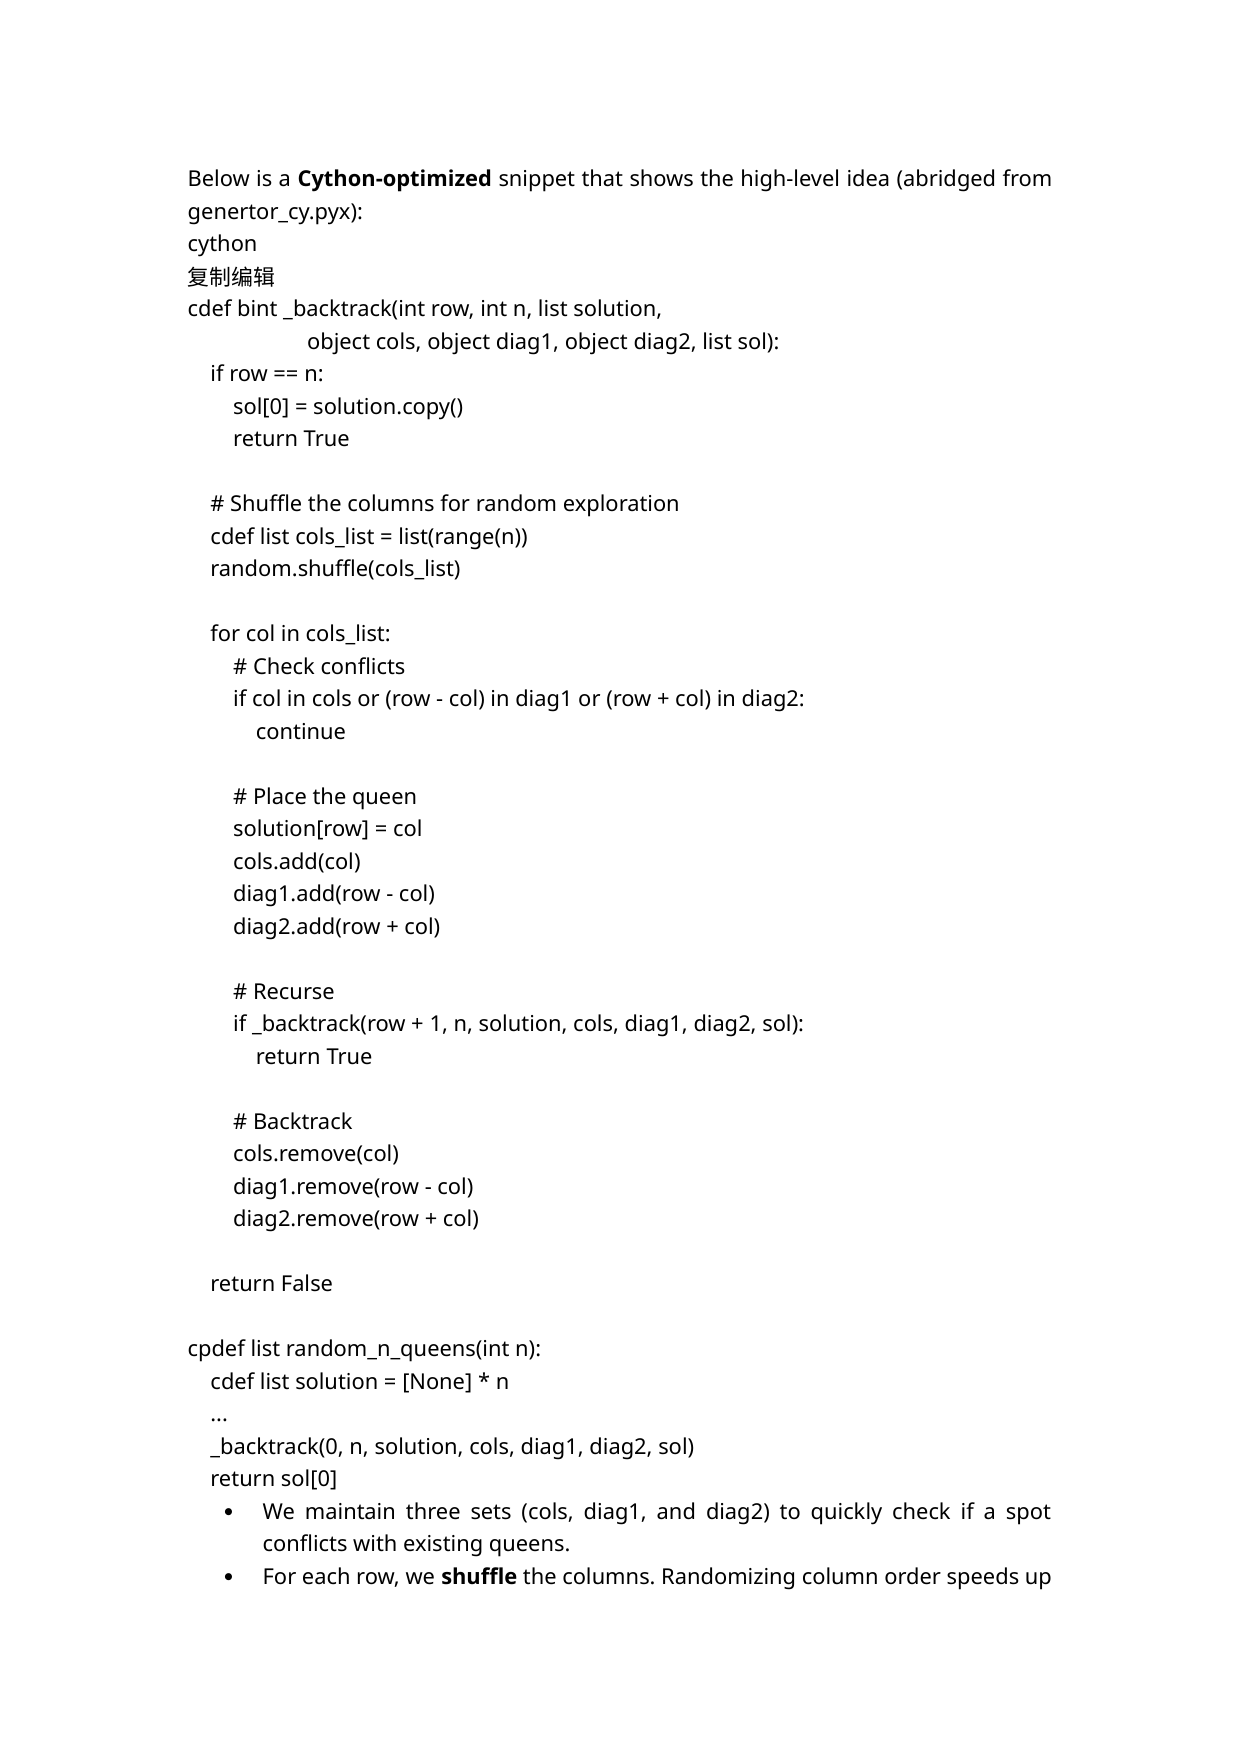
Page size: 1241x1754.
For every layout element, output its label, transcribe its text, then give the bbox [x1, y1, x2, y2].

text Below is a Cython-optimized snippet that shows the high-level idea (abridged from genertor_cy.pyx): [187, 162, 1053, 227]
text # Place the queen [187, 779, 1053, 812]
text cpdef list random_n_queens(int n): [187, 1332, 1053, 1364]
text ... [187, 1397, 1053, 1429]
text cols.add(col) [187, 844, 1053, 877]
text return sol[0] [187, 1462, 1053, 1494]
text _backtrack(0, n, solution, cols, diag1, diag2, sol) [187, 1429, 1053, 1462]
text solution[row] = col [187, 812, 1053, 844]
text object cols, object diag1, object diag2, list sol): [187, 324, 1053, 357]
text cdef list cols_list = list(range(n)) [187, 519, 1053, 552]
text # Check conflicts [187, 649, 1053, 682]
text if col in cols or (row - col) in diag1 or (row + col) in diag2: [187, 682, 1053, 714]
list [225, 1559, 1053, 1592]
text return False [187, 1267, 1053, 1299]
text cdef list solution = [None] * n [187, 1364, 1053, 1397]
text diag2.add(row + col) [187, 909, 1053, 942]
text continue [187, 714, 1053, 747]
text sol[0] = solution.copy() [187, 389, 1053, 422]
text 复制编辑 [187, 259, 1053, 292]
text # Recurse [187, 974, 1053, 1007]
text diag1.remove(row - col) [187, 1169, 1053, 1202]
text for col in cols_list: [187, 617, 1053, 649]
text cols.remove(col) [187, 1137, 1053, 1169]
text diag2.remove(row + col) [187, 1202, 1053, 1234]
text return True [187, 422, 1053, 454]
text cython [187, 227, 1053, 259]
text diag1.add(row - col) [187, 877, 1053, 909]
text cdef bint _backtrack(int row, int n, list solution, [187, 292, 1053, 324]
text if _backtrack(row + 1, n, solution, cols, diag1, diag2, sol): [187, 1007, 1053, 1039]
text # Backtrack [187, 1104, 1053, 1137]
list We maintain three sets (cols, diag1, and diag2) to quickly check if a spot conflicts with existing queens. [225, 1494, 1053, 1559]
text # Shuffle the columns for random exploration [187, 487, 1053, 519]
text return True [187, 1039, 1053, 1072]
text if row == n: [187, 357, 1053, 389]
text random.shuffle(cols_list) [187, 552, 1053, 584]
